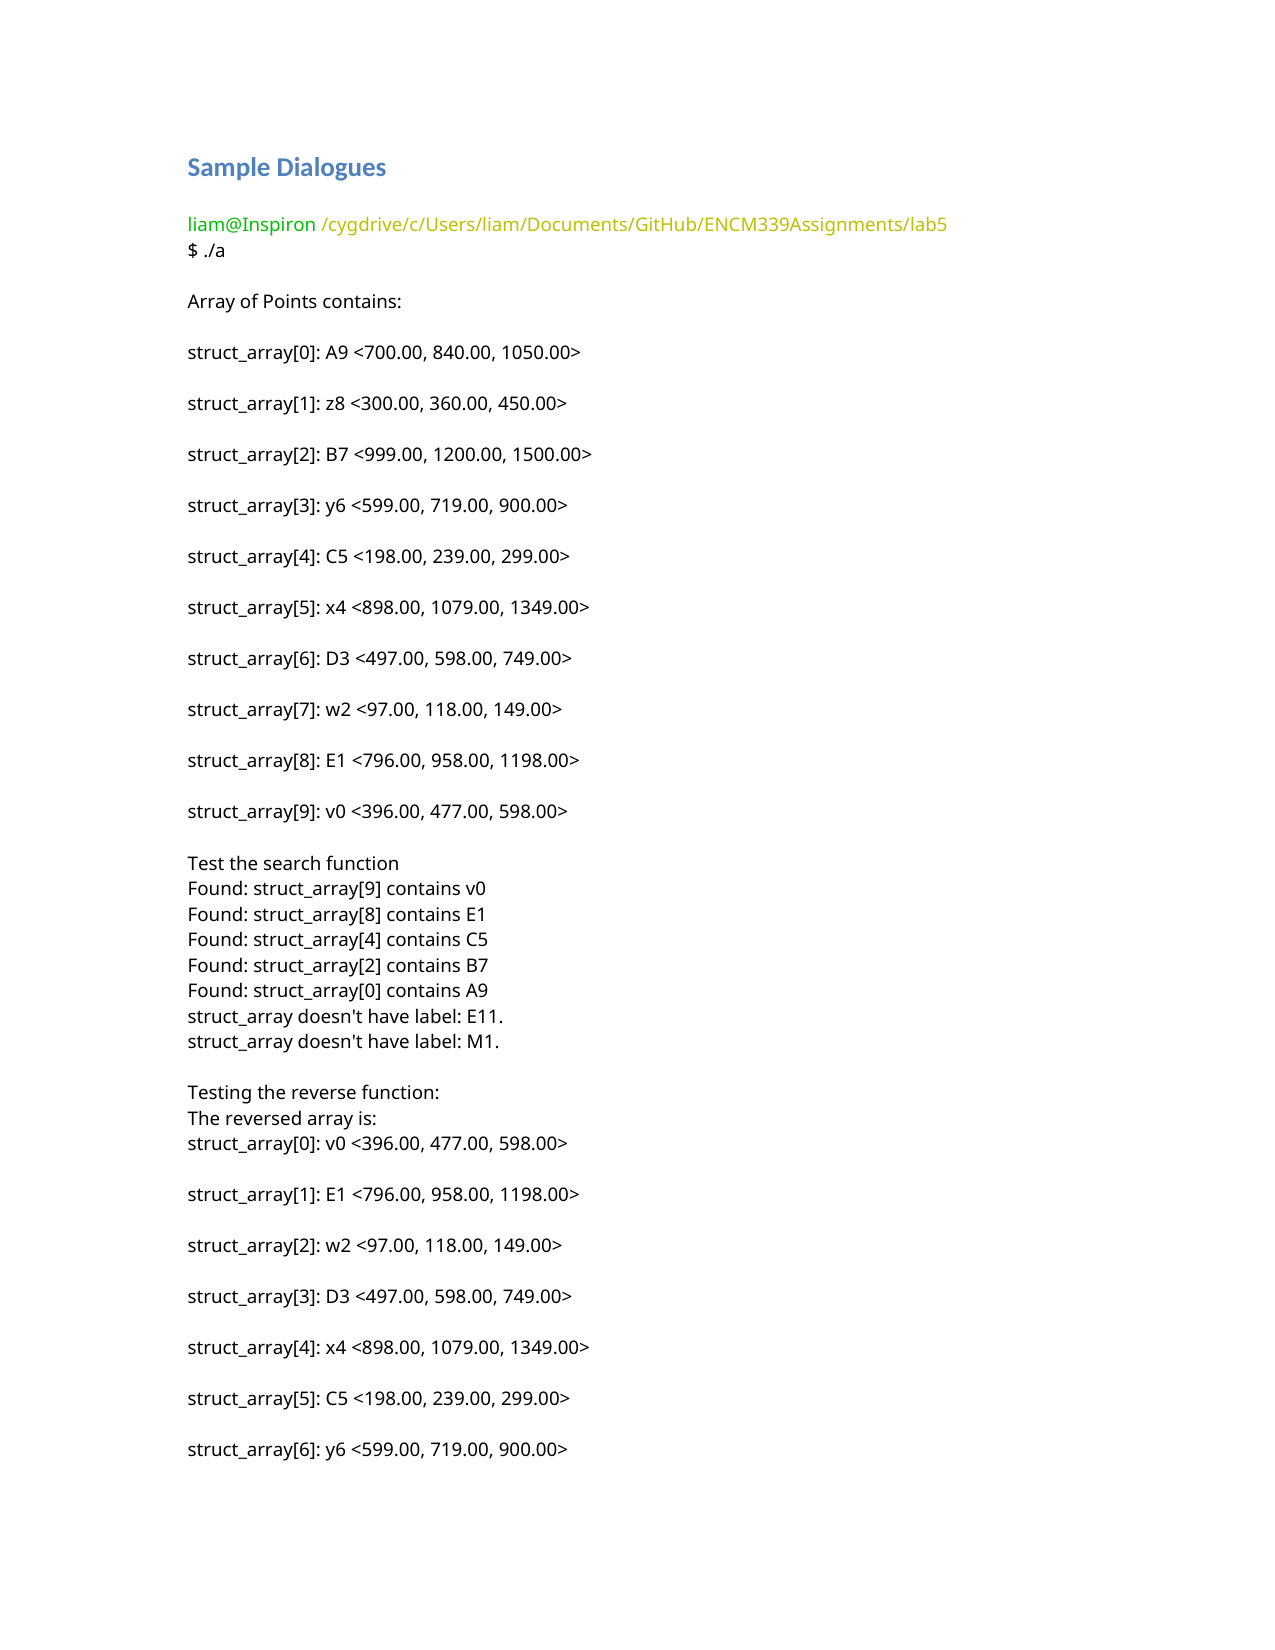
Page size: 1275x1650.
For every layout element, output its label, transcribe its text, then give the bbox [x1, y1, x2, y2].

text $ ./a [187, 237, 1087, 263]
text struct_array[5]: C5 <198.00, 239.00, 299.00> [187, 1386, 1087, 1411]
text The reversed array is: [187, 1105, 1087, 1131]
text struct_array doesn't have label: E11. [187, 1003, 1087, 1028]
text struct_array[1]: E1 <796.00, 958.00, 1198.00> [187, 1182, 1087, 1207]
text struct_array[4]: C5 <198.00, 239.00, 299.00> [187, 543, 1087, 569]
text struct_array[6]: y6 <599.00, 719.00, 900.00> [187, 1437, 1087, 1462]
subtitle Sample Dialogues [187, 150, 1087, 183]
text Found: struct_array[0] contains A9 [187, 977, 1087, 1003]
text struct_array doesn't have label: M1. [187, 1028, 1087, 1054]
text struct_array[7]: w2 <97.00, 118.00, 149.00> [187, 697, 1087, 722]
text Found: struct_array[8] contains E1 [187, 901, 1087, 926]
text liam@Inspiron /cygdrive/c/Users/liam/Documents/GitHub/ENCM339Assignments/lab5 [187, 212, 1087, 237]
text struct_array[0]: v0 <396.00, 477.00, 598.00> [187, 1131, 1087, 1156]
text Found: struct_array[9] contains v0 [187, 875, 1087, 901]
text Found: struct_array[2] contains B7 [187, 952, 1087, 977]
text struct_array[1]: z8 <300.00, 360.00, 450.00> [187, 390, 1087, 416]
text Found: struct_array[4] contains C5 [187, 926, 1087, 952]
text struct_array[3]: y6 <599.00, 719.00, 900.00> [187, 492, 1087, 518]
text struct_array[5]: x4 <898.00, 1079.00, 1349.00> [187, 594, 1087, 620]
text Testing the reverse function: [187, 1079, 1087, 1105]
text struct_array[9]: v0 <396.00, 477.00, 598.00> [187, 799, 1087, 824]
text struct_array[3]: D3 <497.00, 598.00, 749.00> [187, 1284, 1087, 1309]
text struct_array[8]: E1 <796.00, 958.00, 1198.00> [187, 748, 1087, 773]
text Test the search function [187, 850, 1087, 875]
text struct_array[2]: B7 <999.00, 1200.00, 1500.00> [187, 441, 1087, 467]
text struct_array[4]: x4 <898.00, 1079.00, 1349.00> [187, 1335, 1087, 1360]
text struct_array[0]: A9 <700.00, 840.00, 1050.00> [187, 339, 1087, 365]
text Array of Points contains: [187, 288, 1087, 314]
text struct_array[6]: D3 <497.00, 598.00, 749.00> [187, 646, 1087, 671]
text struct_array[2]: w2 <97.00, 118.00, 149.00> [187, 1233, 1087, 1258]
